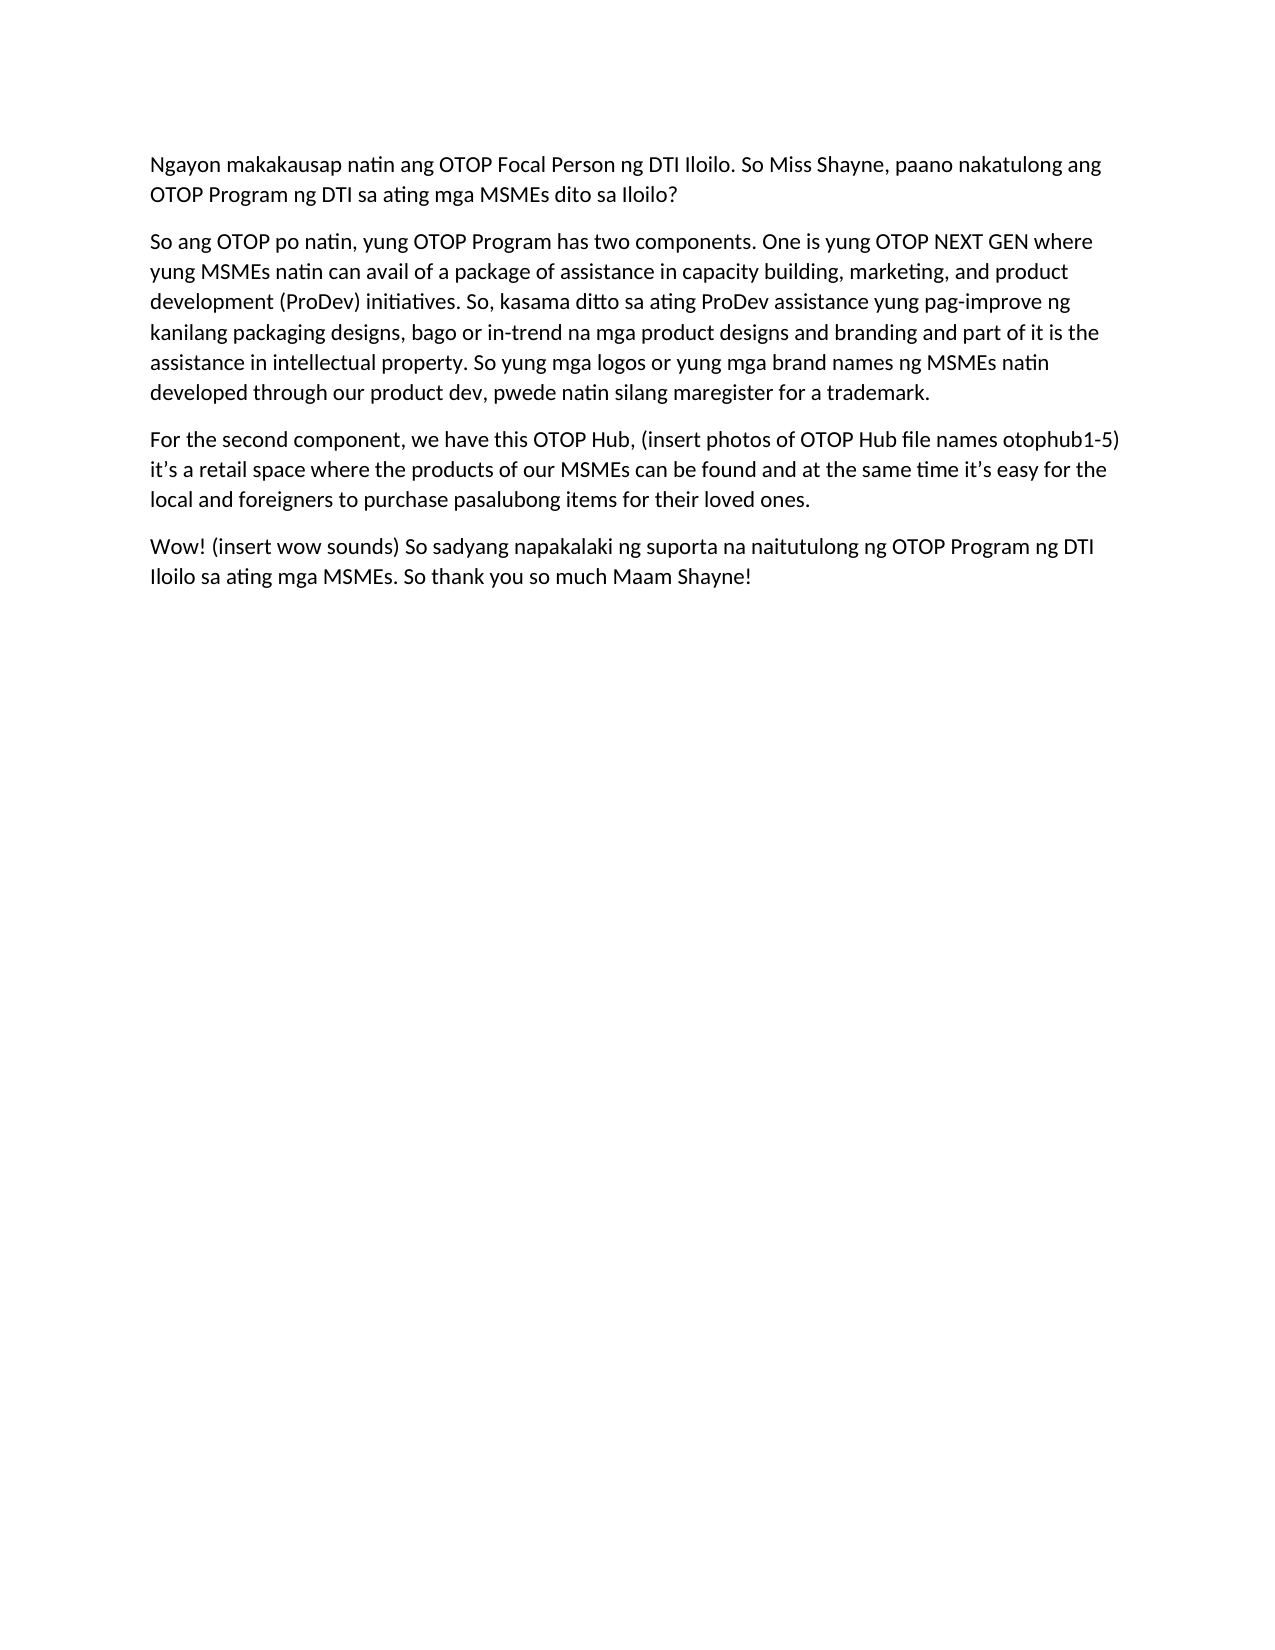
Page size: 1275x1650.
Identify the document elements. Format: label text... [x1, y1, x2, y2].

text For the second component, we have this OTOP Hub, (insert photos of OTOP Hub file names otophub1-5) it’s a retail space where the products of our MSMEs can be found and at the same time it’s easy for the local and foreigners to purchase pasalubong items for their loved ones. [150, 425, 1125, 513]
text So ang OTOP po natin, yung OTOP Program has two components. One is yung OTOP NEXT GEN where yung MSMEs natin can avail of a package of assistance in capacity building, marketing, and product development (ProDev) initiatives. So, kasama ditto sa ating ProDev assistance yung pag-improve ng kanilang packaging designs, bago or in-trend na mga product designs and branding and part of it is the assistance in intellectual property. So yung mga logos or yung mga brand names ng MSMEs natin developed through our product dev, pwede natin silang maregister for a trademark. [150, 227, 1125, 406]
text Wow! (insert wow sounds) So sadyang napakalaki ng suporta na naitutulong ng OTOP Program ng DTI Iloilo sa ating mga MSMEs. So thank you so much Maam Shayne! [150, 532, 1125, 591]
text Ngayon makakausap natin ang OTOP Focal Person ng DTI Iloilo. So Miss Shayne, paano nakatulong ang OTOP Program ng DTI sa ating mga MSMEs dito sa Iloilo? [150, 150, 1125, 208]
